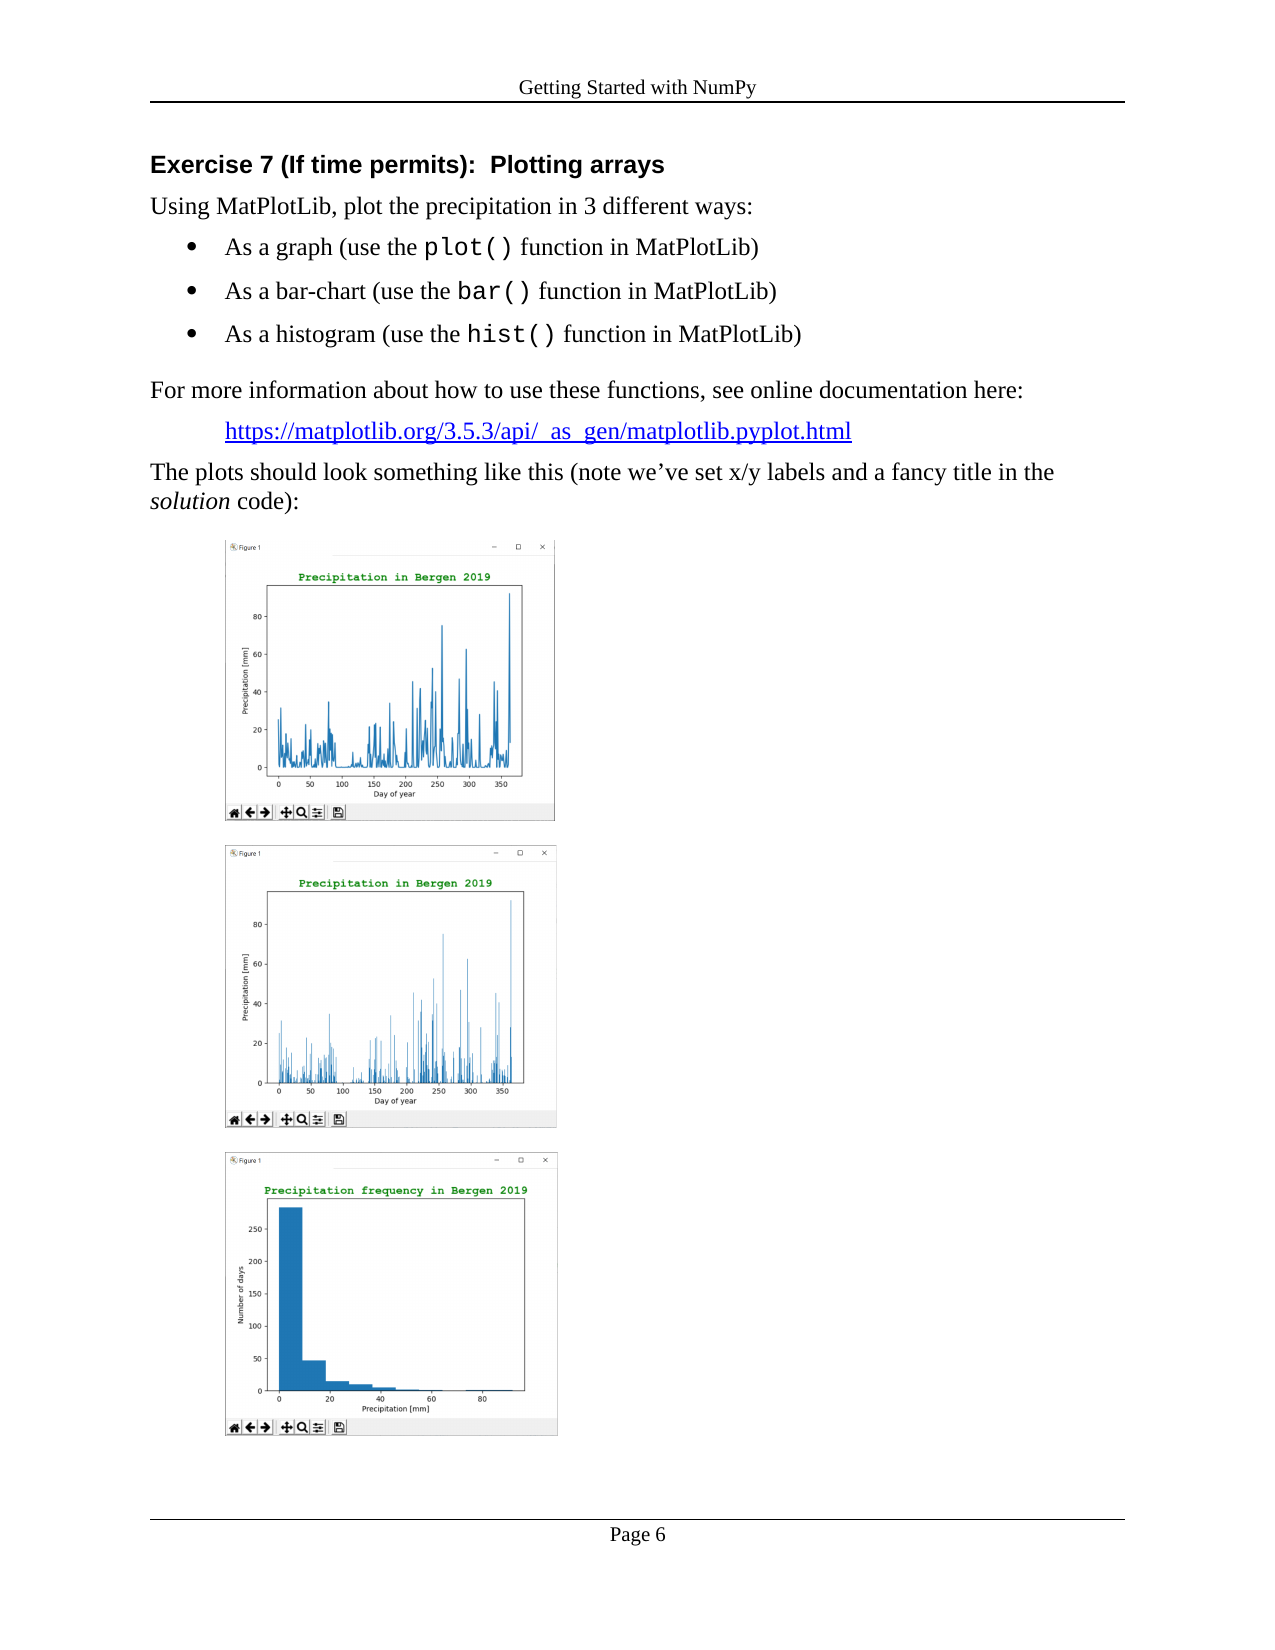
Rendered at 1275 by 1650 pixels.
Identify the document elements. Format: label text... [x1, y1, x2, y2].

picture [225, 1152, 558, 1436]
list As a histogram (use the hist() function in MatPlotLib) [187, 319, 1125, 350]
text For more information about how to use these functions, see online documentation here: [150, 375, 1125, 404]
text Exercise 7 (If time permits): Plotting arrays [150, 150, 1125, 179]
text The plots should look something like this (note we’ve set x/y labels and a fancy title in the solution code): [150, 457, 1125, 515]
picture [225, 540, 555, 821]
text Using MatPlotLib, plot the precipitation in 3 different ways: [150, 191, 1125, 220]
list As a graph (use the plot() function in MatPlotLib) [187, 232, 1125, 263]
text https://matplotlib.org/3.5.3/api/_as_gen/matplotlib.pyplot.html [225, 416, 1125, 445]
picture [225, 845, 557, 1128]
list As a bar-chart (use the bar() function in MatPlotLib) [187, 276, 1125, 307]
